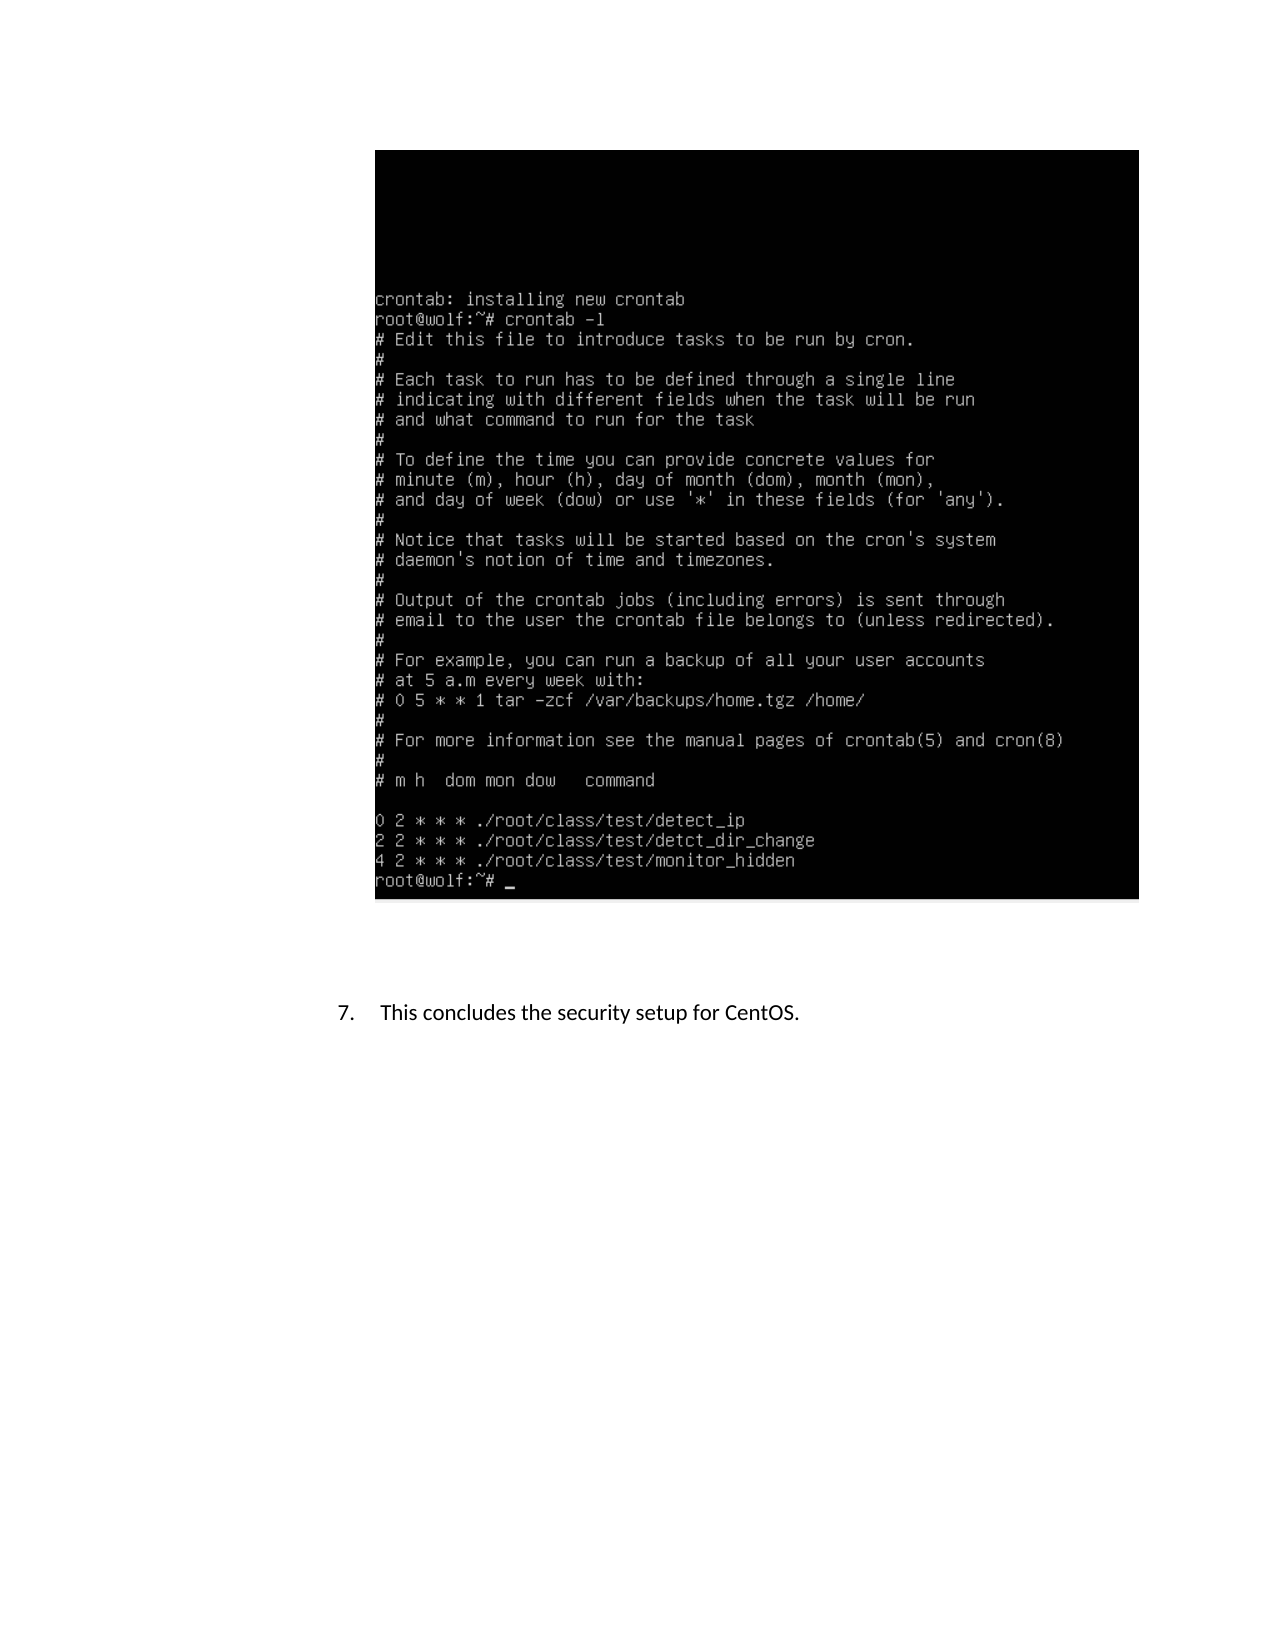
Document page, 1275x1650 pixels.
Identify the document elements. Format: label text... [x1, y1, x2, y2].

list This concludes the security setup for CentOS. [337, 998, 1125, 1026]
picture [375, 150, 1139, 903]
